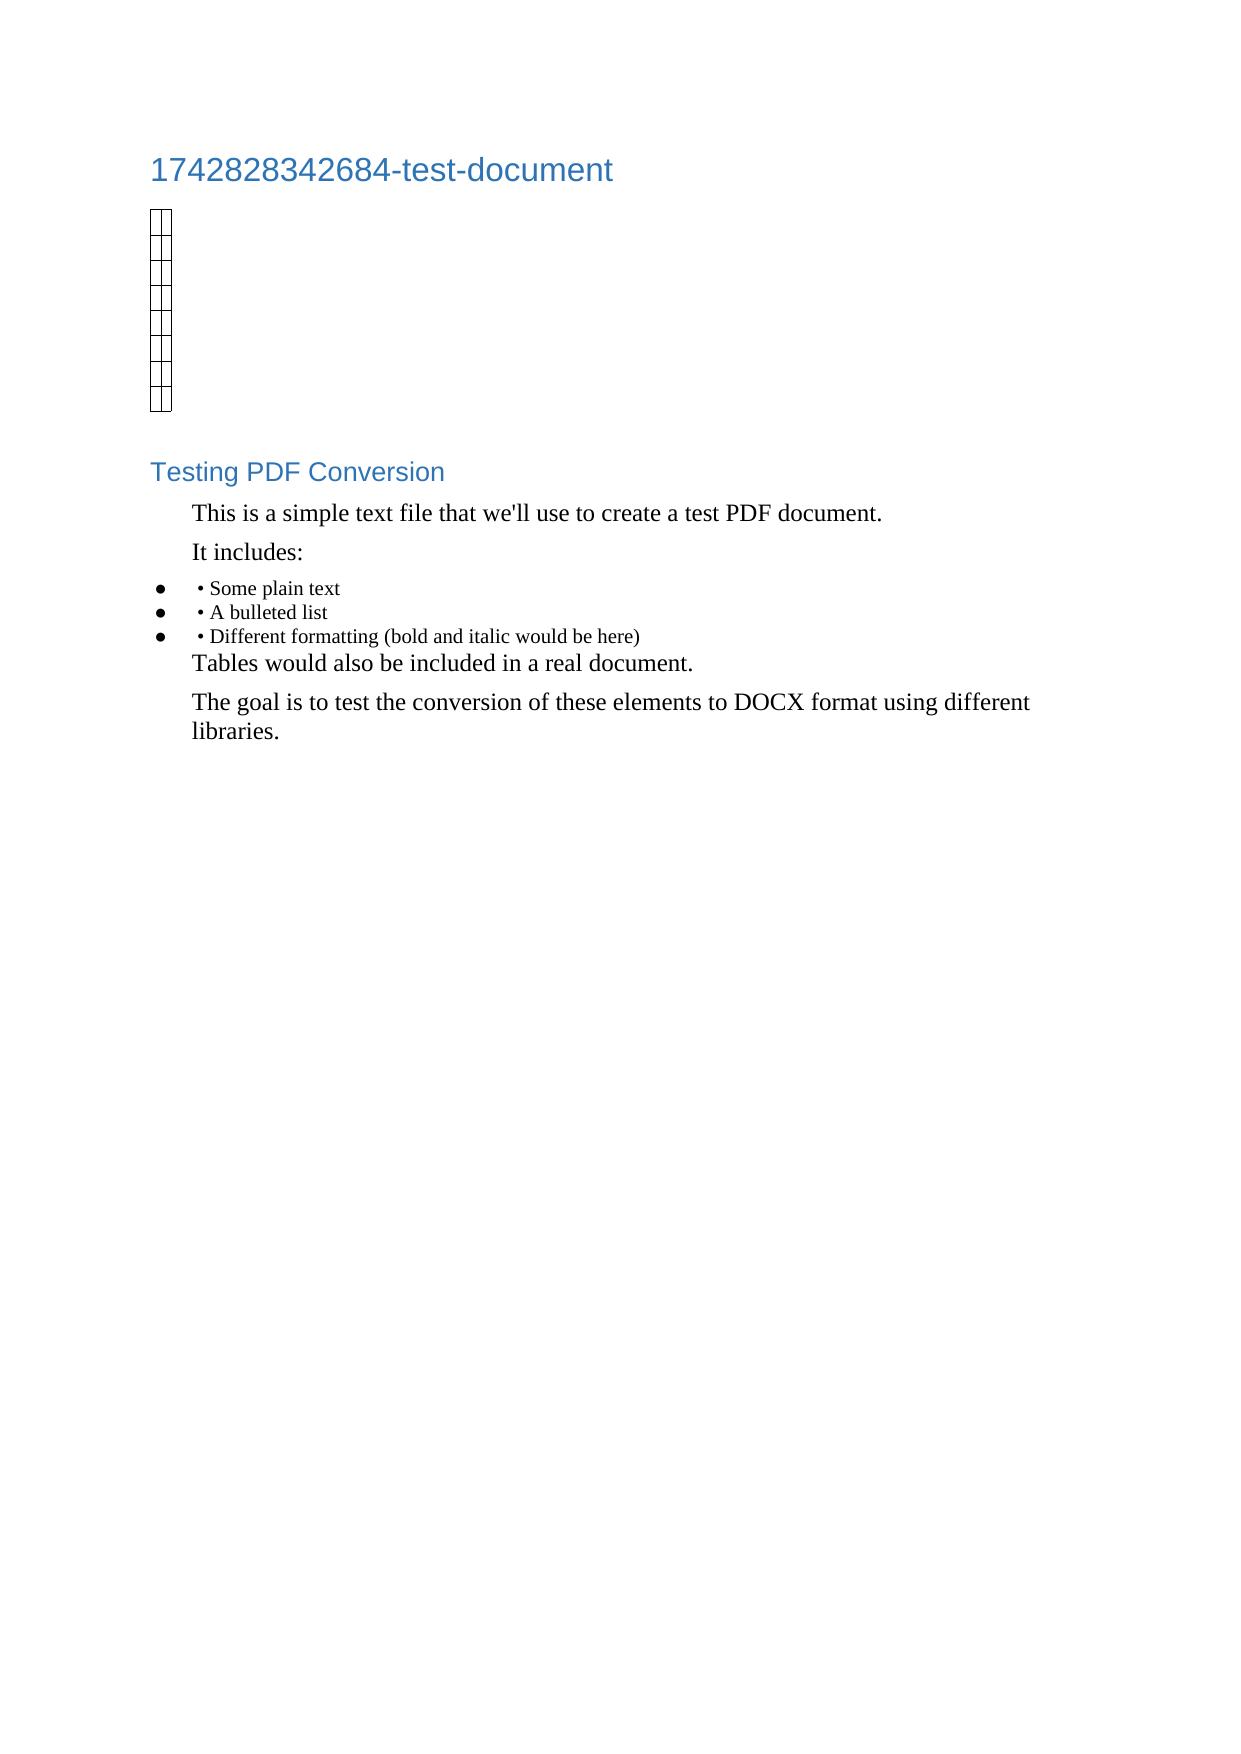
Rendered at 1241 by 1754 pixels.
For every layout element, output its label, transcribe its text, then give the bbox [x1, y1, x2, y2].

text It includes: [192, 537, 1090, 566]
table_cell [162, 387, 171, 411]
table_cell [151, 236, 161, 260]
table_cell [162, 236, 171, 260]
list • Some plain text [154, 576, 1090, 600]
text Tables would also be included in a real document. [192, 648, 1090, 677]
table_cell [151, 311, 161, 335]
subtitle Testing PDF Conversion [150, 456, 1090, 487]
table_header [162, 210, 171, 234]
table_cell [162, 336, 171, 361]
text This is a simple text file that we'll use to create a test PDF document. [192, 498, 1090, 526]
table_cell [151, 286, 161, 310]
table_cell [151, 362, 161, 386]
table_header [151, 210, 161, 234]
table_cell [162, 261, 171, 285]
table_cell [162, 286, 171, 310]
list • A bulleted list [154, 600, 1090, 624]
list • Different formatting (bold and italic would be here) [154, 624, 1090, 648]
table_cell [151, 336, 161, 361]
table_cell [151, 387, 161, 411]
subtitle 1742828342684-test-document [150, 150, 1090, 188]
table_cell [162, 362, 171, 386]
text The goal is to test the conversion of these elements to DOCX format using different libraries. [192, 687, 1090, 745]
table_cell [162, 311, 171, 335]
